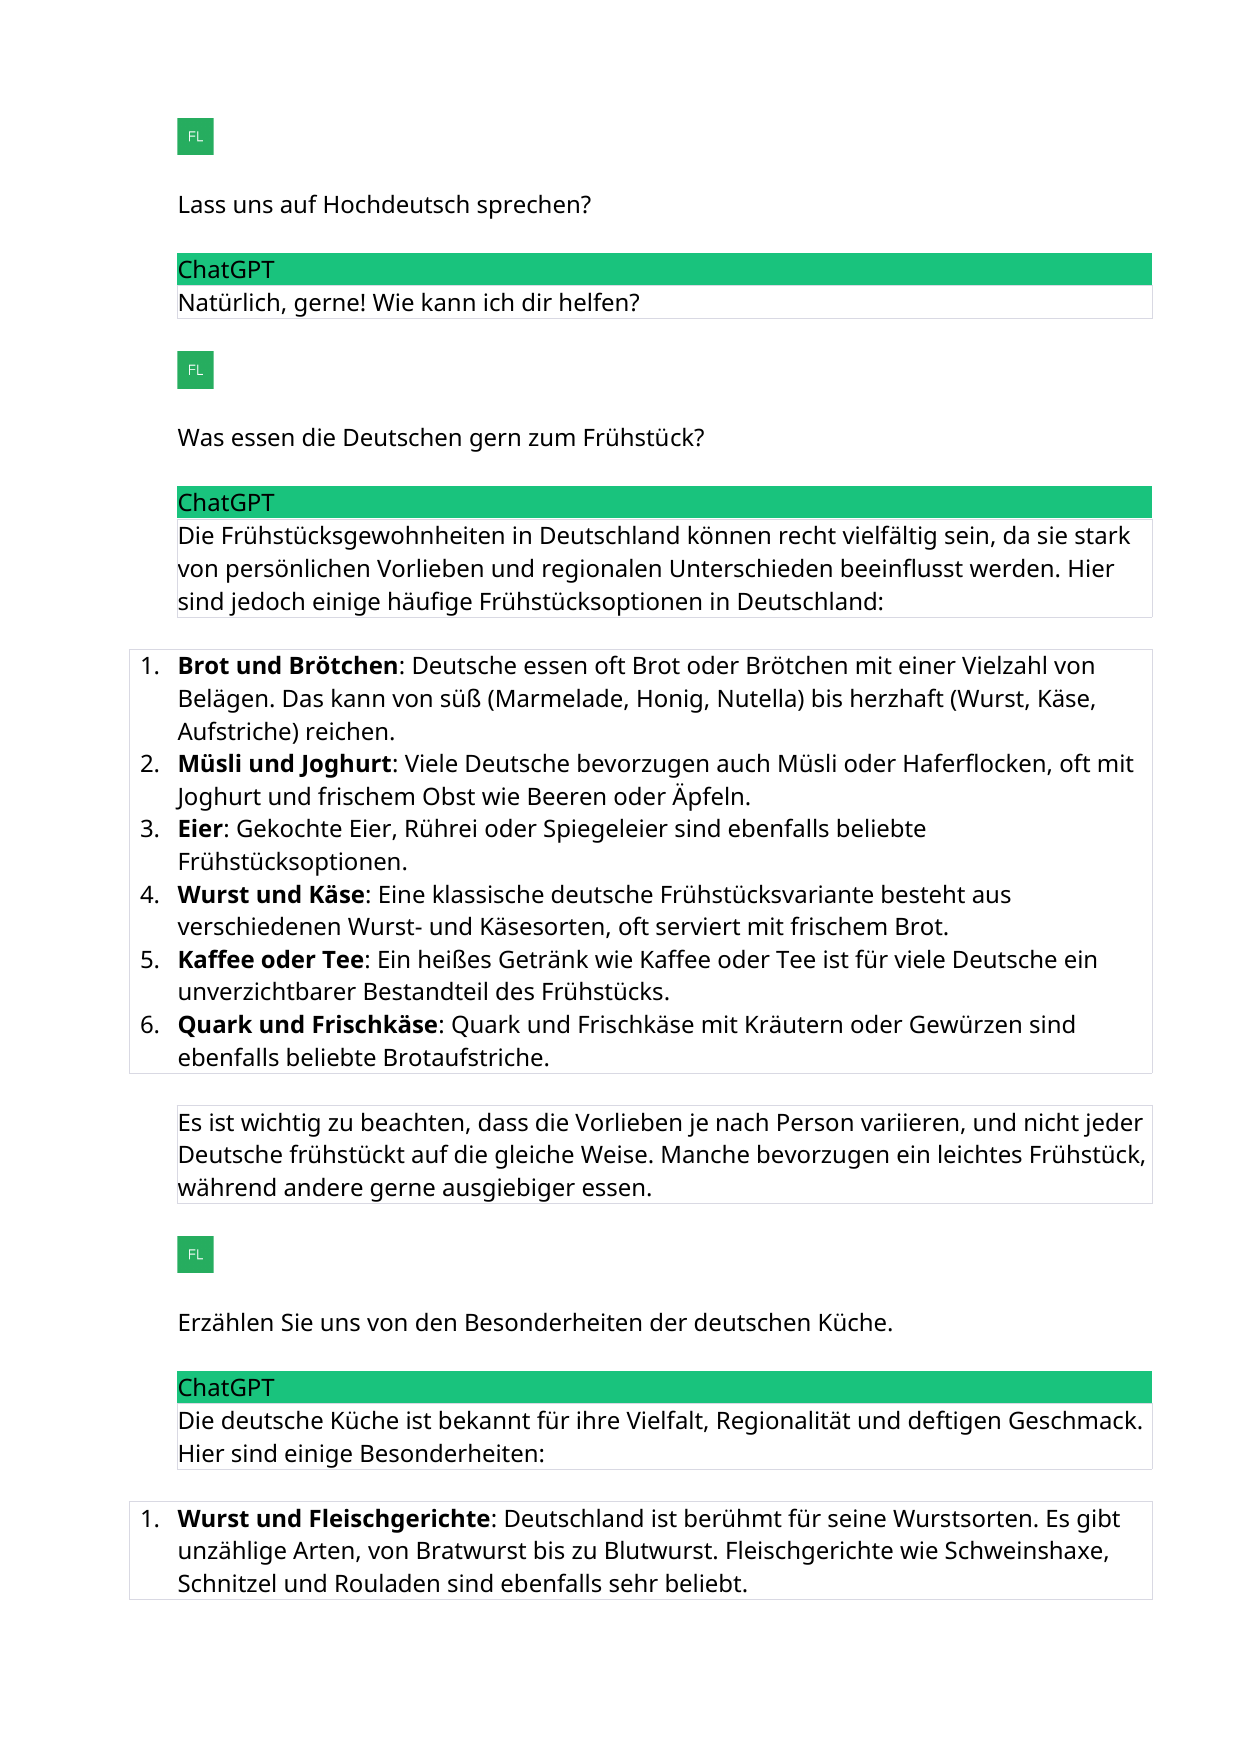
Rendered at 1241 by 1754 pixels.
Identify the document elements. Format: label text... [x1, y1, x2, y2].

text ChatGPT [177, 1371, 1152, 1403]
text Lass uns auf Hochdeutsch sprechen? [177, 187, 1152, 220]
text Erzählen Sie uns von den Besonderheiten der deutschen Küche. [177, 1306, 1152, 1338]
list Kaffee oder Tee: Ein heißes Getränk wie Kaffee oder Tee ist für viele Deutsche ein unverzichtbarer Bestandteil des Frühstücks. [130, 942, 1152, 1007]
list Eier: Gekochte Eier, Rührei oder Spiegeleier sind ebenfalls beliebte Frühstücksoptionen. [130, 812, 1152, 877]
text ChatGPT [177, 486, 1152, 518]
picture [177, 118, 214, 155]
picture [177, 351, 214, 389]
text Es ist wichtig zu beachten, dass die Vorlieben je nach Person variieren, und nicht jeder Deutsche frühstückt auf die gleiche Weise. Manche bevorzugen ein leichtes Frühstück, während andere gerne ausgiebiger essen. [178, 1106, 1152, 1203]
text Was essen die Deutschen gern zum Frühstüсk? [177, 421, 1152, 453]
text Die deutsche Küche ist bekannt für ihre Vielfalt, Regionalität und deftigen Geschmack. Hier sind einige Besonderheiten: [178, 1404, 1152, 1469]
text ChatGPT [177, 253, 1152, 285]
list Wurst und Käse: Eine klassische deutsche Frühstücksvariante besteht aus verschiedenen Wurst- und Käsesorten, oft serviert mit frischem Brot. [130, 877, 1152, 942]
picture [177, 1236, 214, 1273]
list Brot und Brötchen: Deutsche essen oft Brot oder Brötchen mit einer Vielzahl von Belägen. Das kann von süß (Marmelade, Honig, Nutella) bis herzhaft (Wurst, Käse, Aufstriche) reichen. [130, 650, 1152, 746]
text Natürlich, gerne! Wie kann ich dir helfen? [178, 286, 1152, 318]
list Müsli und Joghurt: Viele Deutsche bevorzugen auch Müsli oder Haferflocken, oft mit Joghurt und frischem Obst wie Beeren oder Äpfeln. [130, 746, 1152, 812]
text Die Frühstücksgewohnheiten in Deutschland können recht vielfältig sein, da sie stark von persönlichen Vorlieben und regionalen Unterschieden beeinflusst werden. Hier sind jedoch einige häufige Frühstücksoptionen in Deutschland: [178, 520, 1152, 617]
list Wurst und Fleischgerichte: Deutschland ist berühmt für seine Wurstsorten. Es gibt unzählige Arten, von Bratwurst bis zu Blutwurst. Fleischgerichte wie Schweinshaxe, Schnitzel und Rouladen sind ebenfalls sehr beliebt. [130, 1502, 1152, 1599]
list Quark und Frischkäse: Quark und Frischkäse mit Kräutern oder Gewürzen sind ebenfalls beliebte Brotaufstriche. [130, 1007, 1152, 1073]
